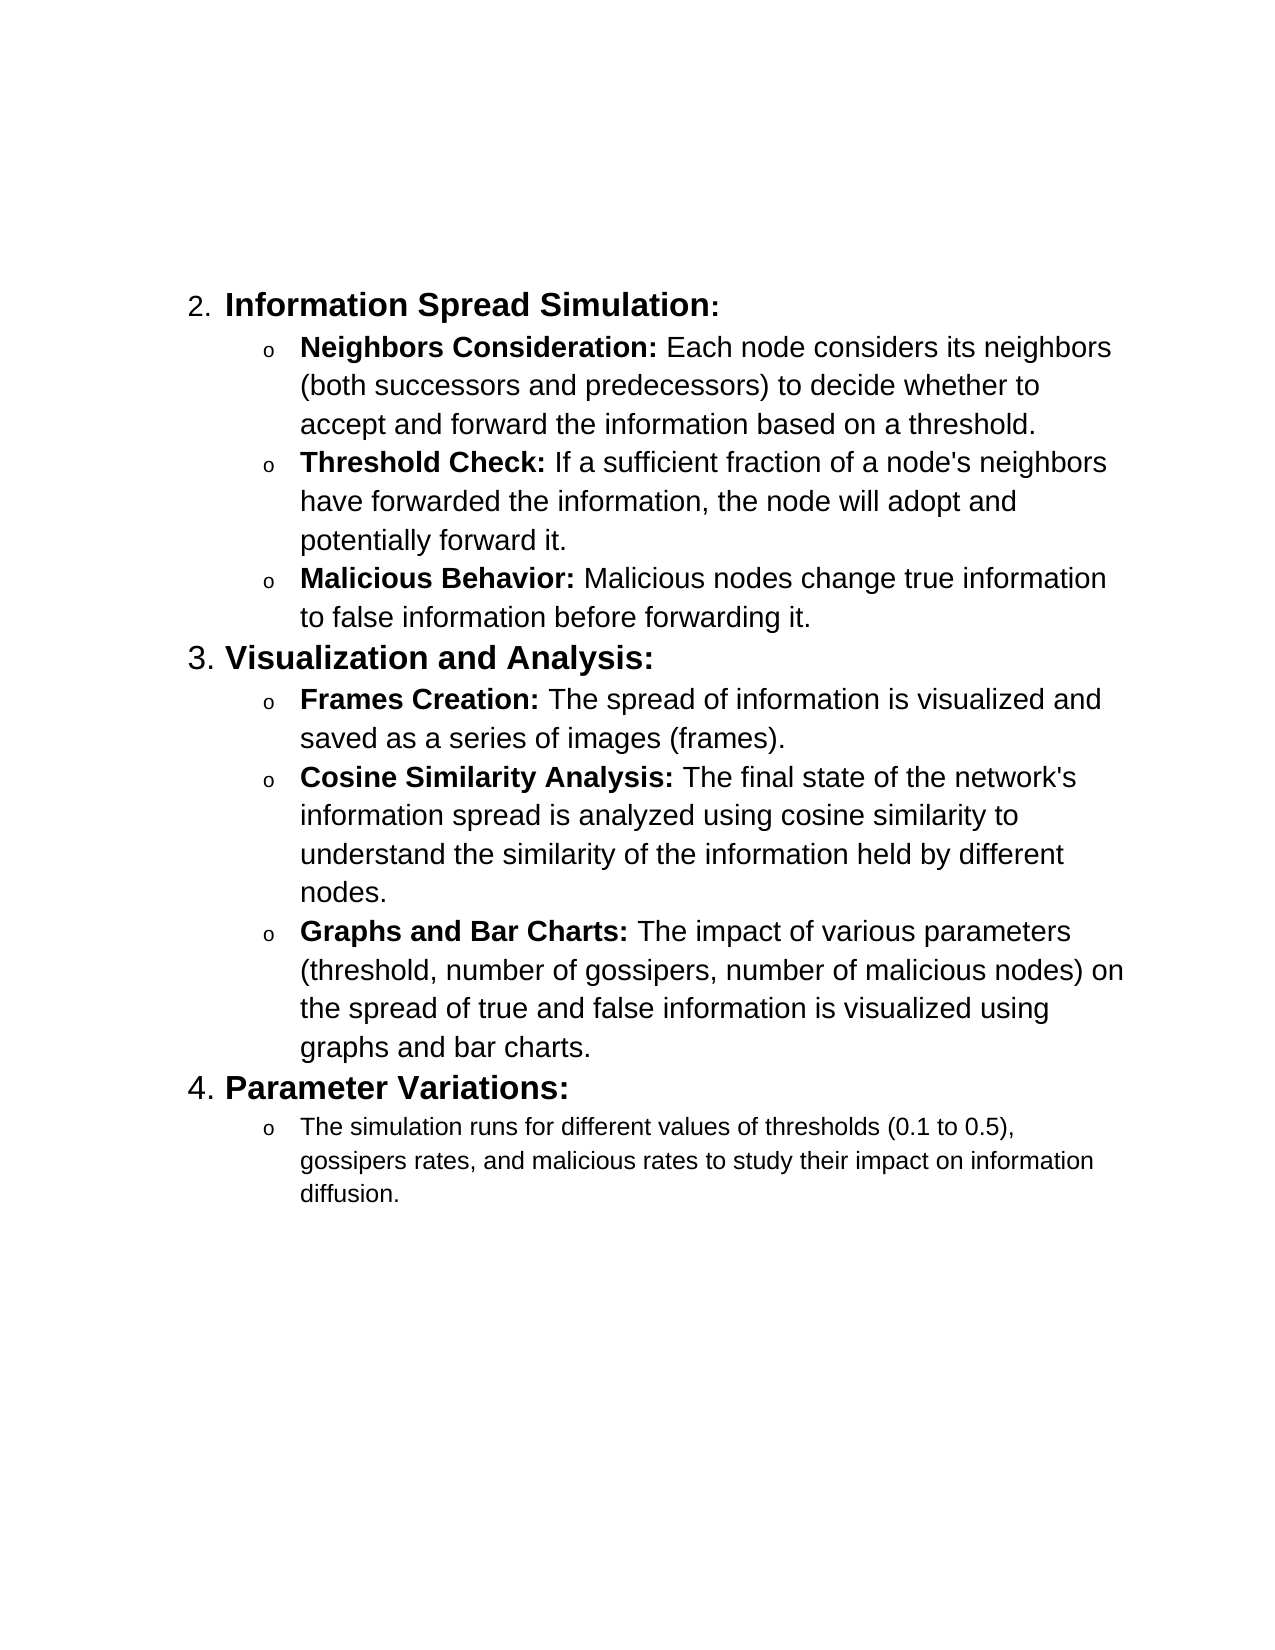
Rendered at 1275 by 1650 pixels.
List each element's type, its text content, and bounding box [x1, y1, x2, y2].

list The simulation runs for different values of thresholds (0.1 to 0.5), gossipers rates, and malicious rates to study their impact on information diffusion. [262, 1112, 1125, 1208]
list Information Spread Simulation: [187, 285, 1125, 324]
list Threshold Check: If a sufficient fraction of a node's neighbors have forwarded the information, the node will adopt and potentially forward it. [262, 445, 1125, 556]
list Visualization and Analysis: [187, 638, 1125, 677]
list Neighbors Consideration: Each node considers its neighbors (both successors and predecessors) to decide whether to accept and forward the information based on a threshold. [262, 329, 1125, 440]
list Malicious Behavior: Malicious nodes change true information to false information before forwarding it. [262, 561, 1125, 633]
list Frames Creation: The spread of information is visualized and saved as a series of images (frames). [262, 682, 1125, 754]
list Cosine Similarity Analysis: The final state of the network's information spread is analyzed using cosine similarity to understand the similarity of the information held by different nodes. [262, 759, 1125, 909]
list Parameter Variations: [187, 1068, 1125, 1107]
list Graphs and Bar Charts: The impact of various parameters (threshold, number of gossipers, number of malicious nodes) on the spread of true and false information is visualized using graphs and bar charts. [262, 914, 1125, 1063]
